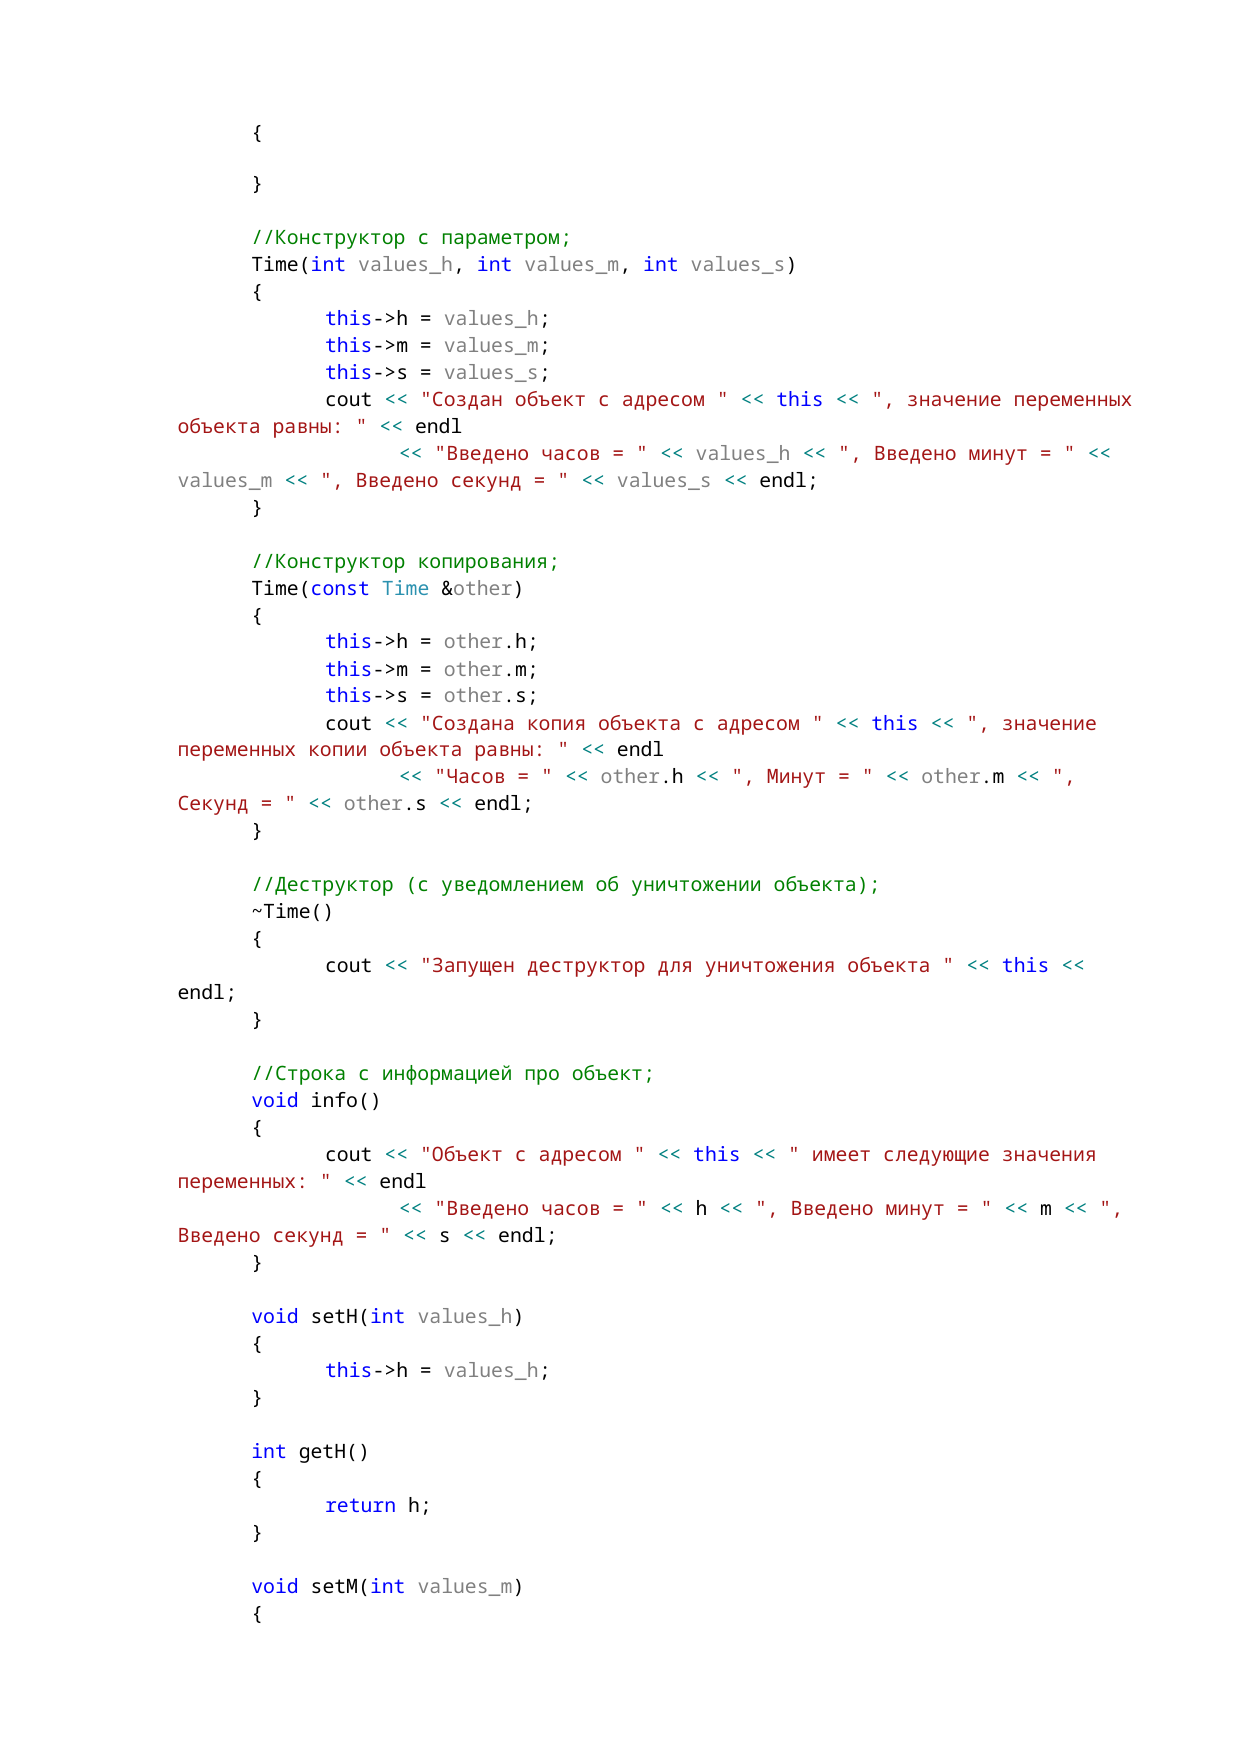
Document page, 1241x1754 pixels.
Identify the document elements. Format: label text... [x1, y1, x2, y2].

text { [177, 1599, 1152, 1626]
text //Деструктор (с уведомлением об уничтожении объекта); [177, 871, 1152, 898]
text << "Введено часов = " << h << ", Введено минут = " << m << ", Введено секунд = " << s << endl; [177, 1194, 1152, 1248]
text } [177, 817, 1152, 844]
text //Строка с информацией про объект; [177, 1059, 1152, 1086]
text } [177, 1248, 1152, 1275]
text } [177, 1518, 1152, 1545]
text { [177, 601, 1152, 628]
text ~Time() [177, 898, 1152, 924]
text { [177, 1329, 1152, 1356]
text return h; [177, 1491, 1152, 1518]
text { [177, 118, 1152, 145]
text this->h = values_h; [177, 304, 1152, 331]
text this->h = values_h; [177, 1356, 1152, 1383]
text } [177, 493, 1152, 520]
text { [177, 1464, 1152, 1491]
text void setH(int values_h) [177, 1302, 1152, 1329]
text //Конструктор копирования; [177, 547, 1152, 574]
text int getH() [177, 1437, 1152, 1464]
text this->s = values_s; [177, 358, 1152, 385]
text cout << "Объект с адресом " << this << " имеет следующие значения переменных: " << endl [177, 1140, 1152, 1194]
text this->s = other.s; [177, 682, 1152, 709]
text void setM(int values_m) [177, 1572, 1152, 1599]
text this->h = other.h; [177, 628, 1152, 655]
text cout << "Создана копия объекта с адресом " << this << ", значение переменных копии объекта равны: " << endl [177, 709, 1152, 763]
text } [177, 169, 1152, 196]
text } [177, 1006, 1152, 1032]
text cout << "Создан объект с адресом " << this << ", значение переменных объекта равны: " << endl [177, 385, 1152, 439]
text << "Часов = " << other.h << ", Минут = " << other.m << ", Секунд = " << other.s << endl; [177, 763, 1152, 817]
text { [177, 277, 1152, 304]
text } [177, 1383, 1152, 1410]
text void info() [177, 1086, 1152, 1113]
text this->m = other.m; [177, 655, 1152, 682]
text //Конструктор с параметром; [177, 223, 1152, 250]
text { [177, 1113, 1152, 1140]
text << "Введено часов = " << values_h << ", Введено минут = " << values_m << ", Введено секунд = " << values_s << endl; [177, 439, 1152, 493]
text { [177, 924, 1152, 952]
text cout << "Запущен деструктор для уничтожения объекта " << this << endl; [177, 952, 1152, 1006]
text Time(int values_h, int values_m, int values_s) [177, 250, 1152, 277]
text Time(const Time &other) [177, 574, 1152, 601]
text this->m = values_m; [177, 331, 1152, 358]
